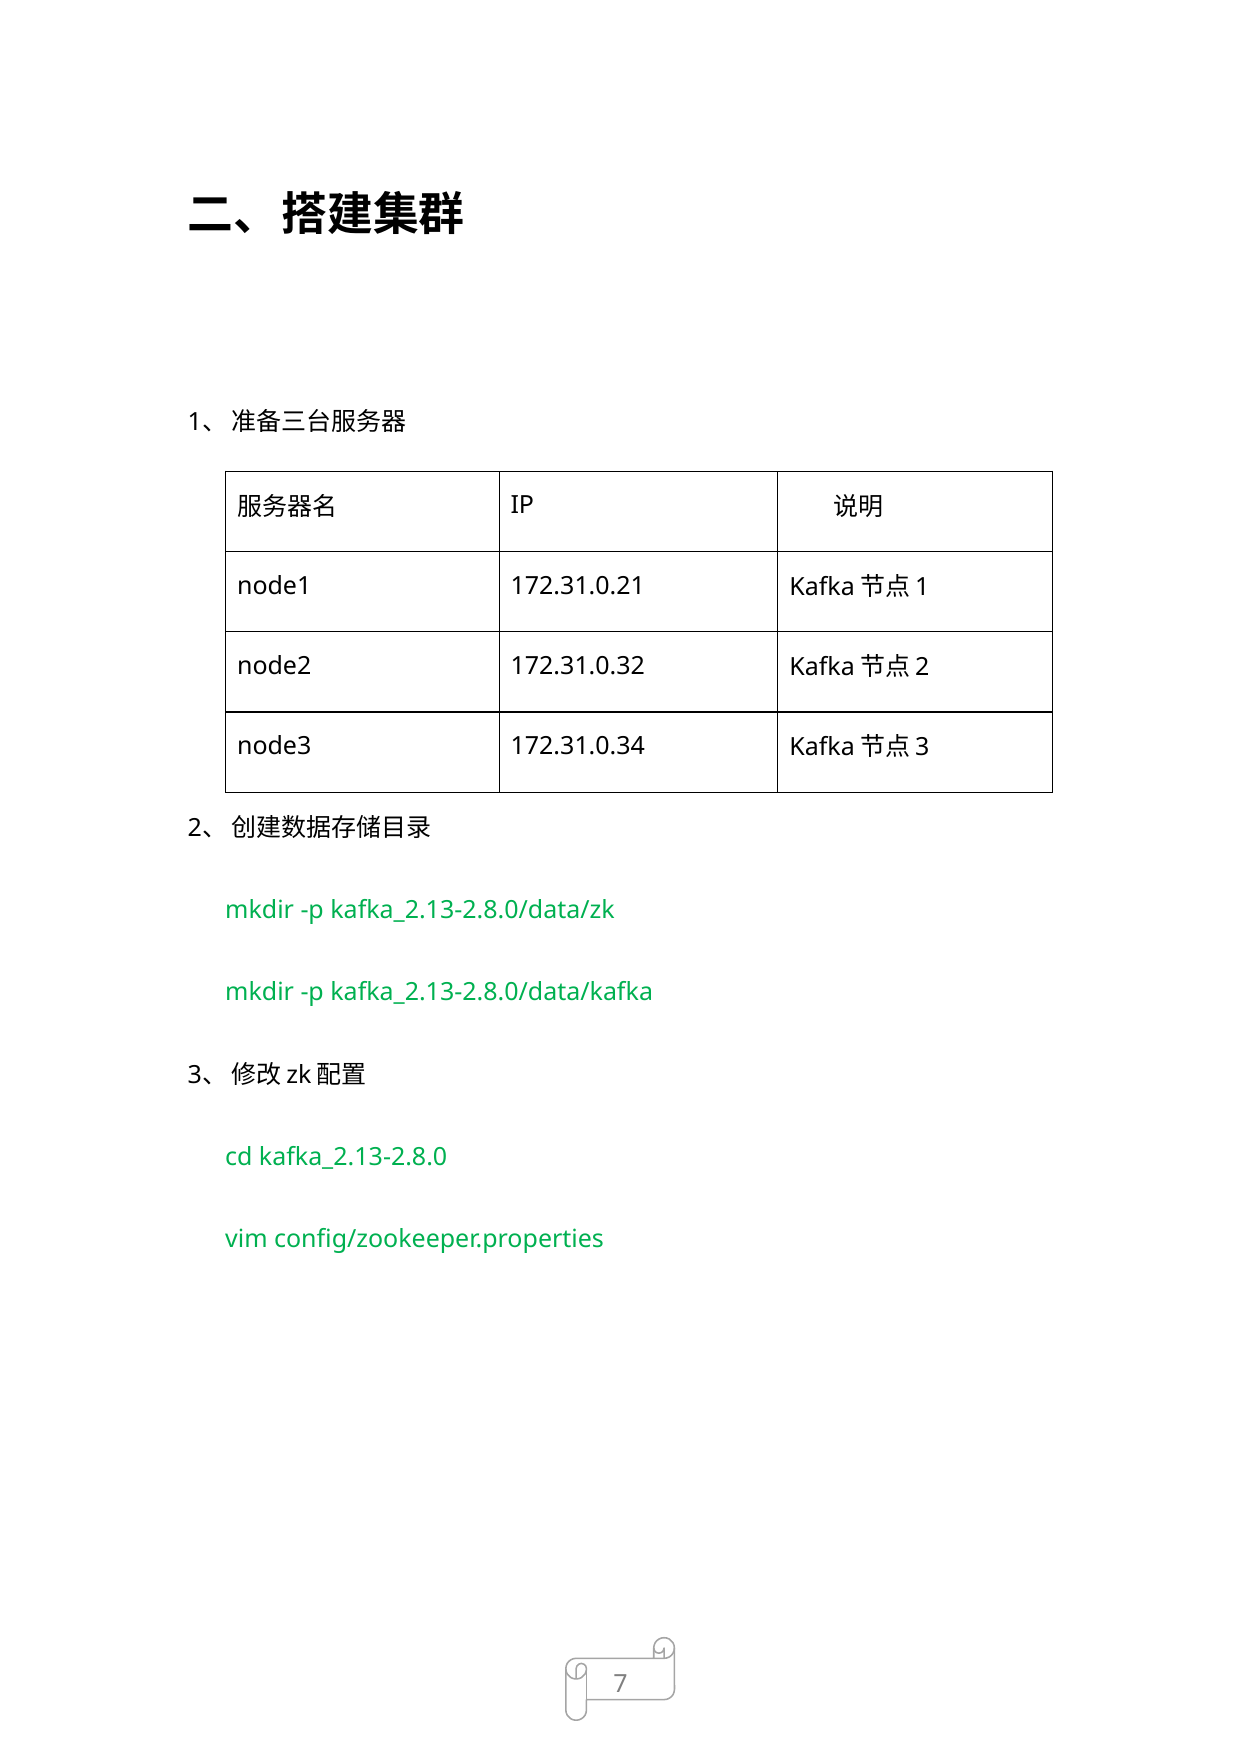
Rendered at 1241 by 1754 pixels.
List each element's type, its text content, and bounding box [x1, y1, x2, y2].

list 修改zk配置 [187, 1040, 1053, 1105]
list 创建数据存储目录 [187, 793, 1053, 858]
table_cell Kafka节点3 [778, 713, 1052, 792]
table_cell Kafka节点1 [778, 552, 1052, 631]
table_header IP [500, 472, 777, 551]
list mkdir -p kafka_2.13-2.8.0/data/zk [225, 876, 1053, 941]
table_cell 172.31.0.32 [500, 632, 777, 711]
table_header 服务器名 [226, 472, 499, 551]
table_cell node3 [226, 713, 499, 792]
table_cell 172.31.0.21 [500, 552, 777, 631]
list 准备三台服务器 [187, 387, 1053, 452]
list vim config/zookeeper.properties [225, 1205, 1053, 1270]
subtitle 搭建集群 [187, 162, 1053, 259]
table_cell node1 [226, 552, 499, 631]
list mkdir -p kafka_2.13-2.8.0/data/kafka [225, 958, 1053, 1023]
list cd kafka_2.13-2.8.0 [225, 1123, 1053, 1188]
table_cell Kafka节点2 [778, 632, 1052, 711]
table_header 说明 [778, 472, 1052, 551]
table_cell 172.31.0.34 [500, 713, 777, 792]
table_cell node2 [226, 632, 499, 711]
